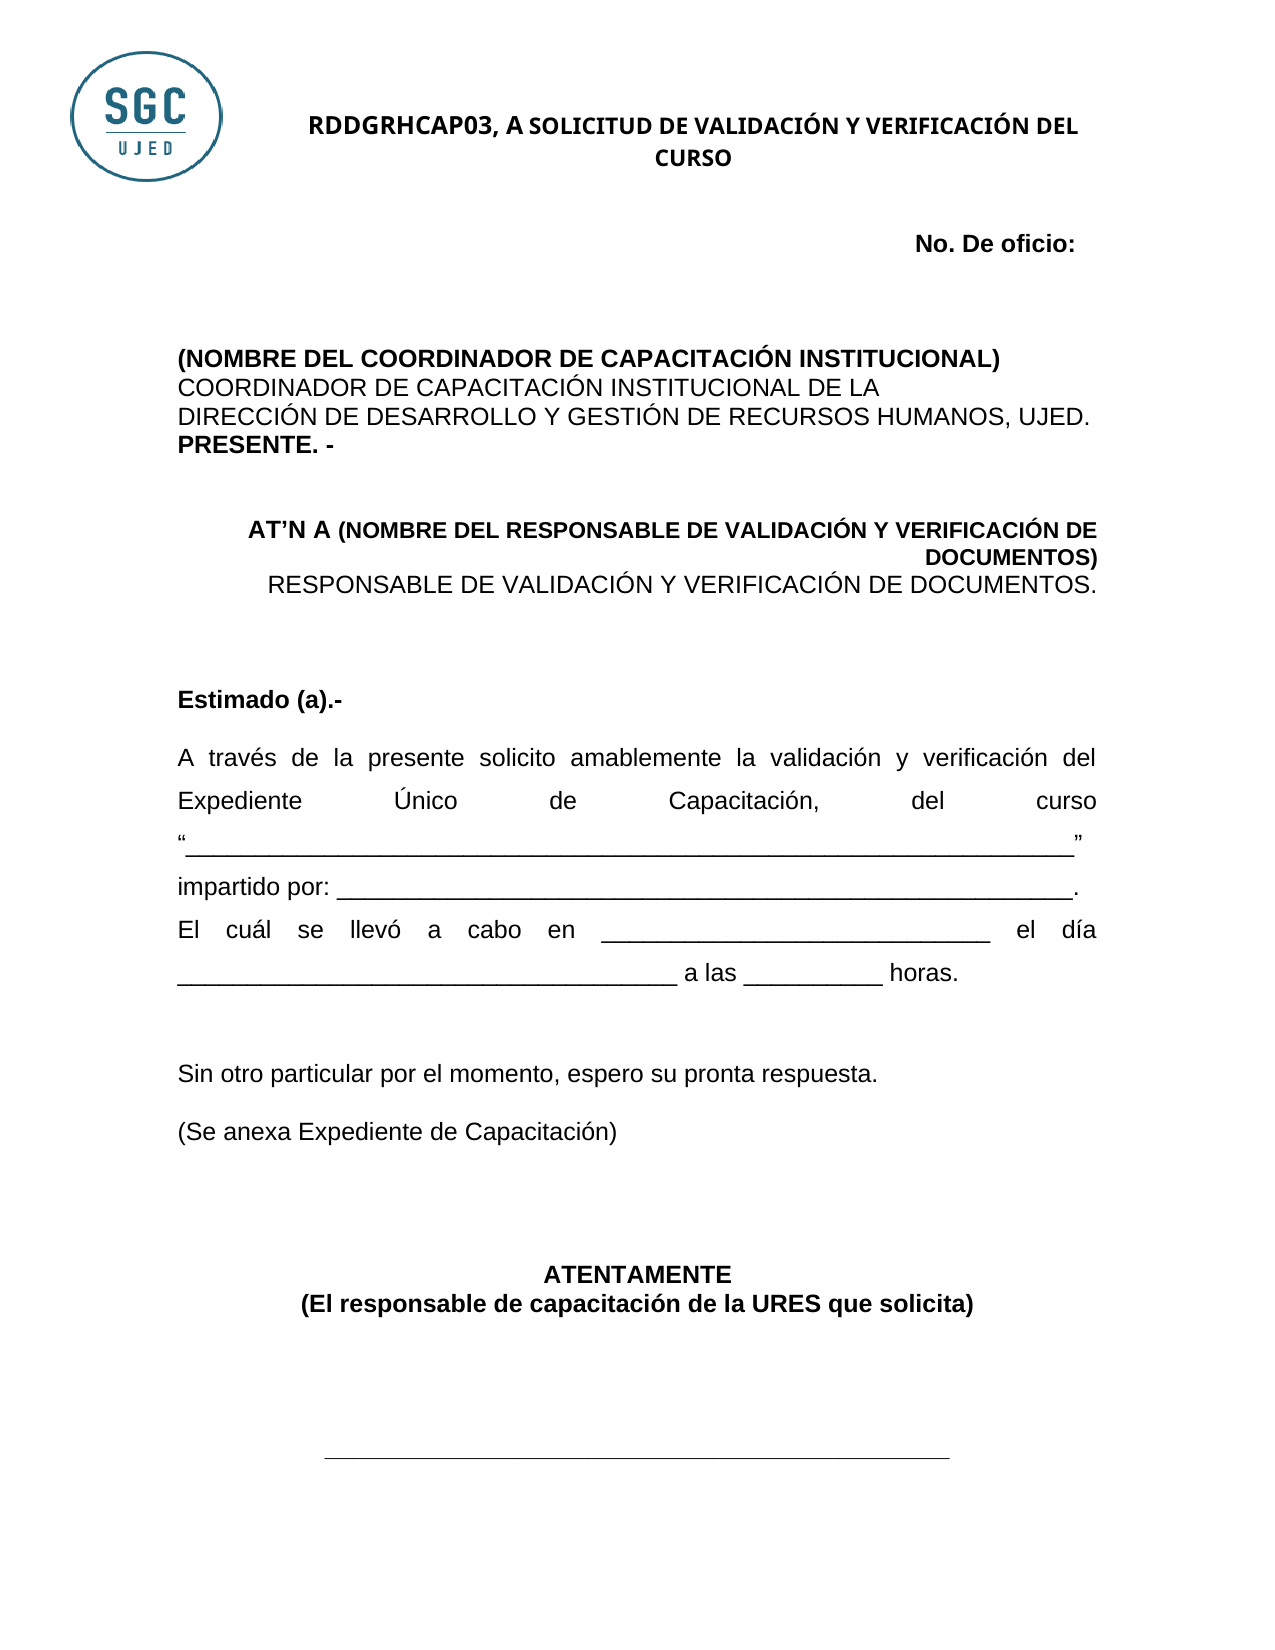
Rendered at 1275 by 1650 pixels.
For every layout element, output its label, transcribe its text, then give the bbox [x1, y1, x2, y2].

text Estimado (a).- [177, 685, 1098, 714]
text No. De oficio: [841, 229, 1098, 258]
text Sin otro particular por el momento, espero su pronta respuesta. [177, 1059, 1098, 1088]
text _____________________________________________ [177, 1433, 1098, 1462]
text (Se anexa Expediente de Capacitación) [177, 1117, 1098, 1145]
picture [64, 44, 230, 186]
text AT’N A (NOMBRE DEL RESPONSABLE DE VALIDACIÓN Y VERIFICACIÓN DE DOCUMENTOS) [177, 515, 1098, 570]
text El cuál se llevó a cabo en ____________________________ el día ____________________________________ a las __________ horas. [177, 915, 1098, 987]
text RESPONSABLE DE VALIDACIÓN Y VERIFICACIÓN DE DOCUMENTOS. [177, 570, 1098, 599]
text A través de la presente solicito amablemente la validación y verificación del Expediente Único de Capacitación, del curso “________________________________________________________________” impartido por: _____________________________________________________. [177, 743, 1098, 901]
text DIRECCIÓN DE DESARROLLO Y GESTIÓN DE RECURSOS HUMANOS, UJED. [177, 402, 1098, 430]
text COORDINADOR DE CAPACITACIÓN INSTITUCIONAL DE LA [177, 373, 1098, 402]
text (El responsable de capacitación de la URES que solicita) [177, 1289, 1098, 1318]
text ATENTAMENTE [177, 1260, 1098, 1289]
text PRESENTE. - [177, 430, 1098, 459]
text (NOMBRE DEL COORDINADOR DE CAPACITACIÓN INSTITUCIONAL) [177, 344, 1098, 373]
